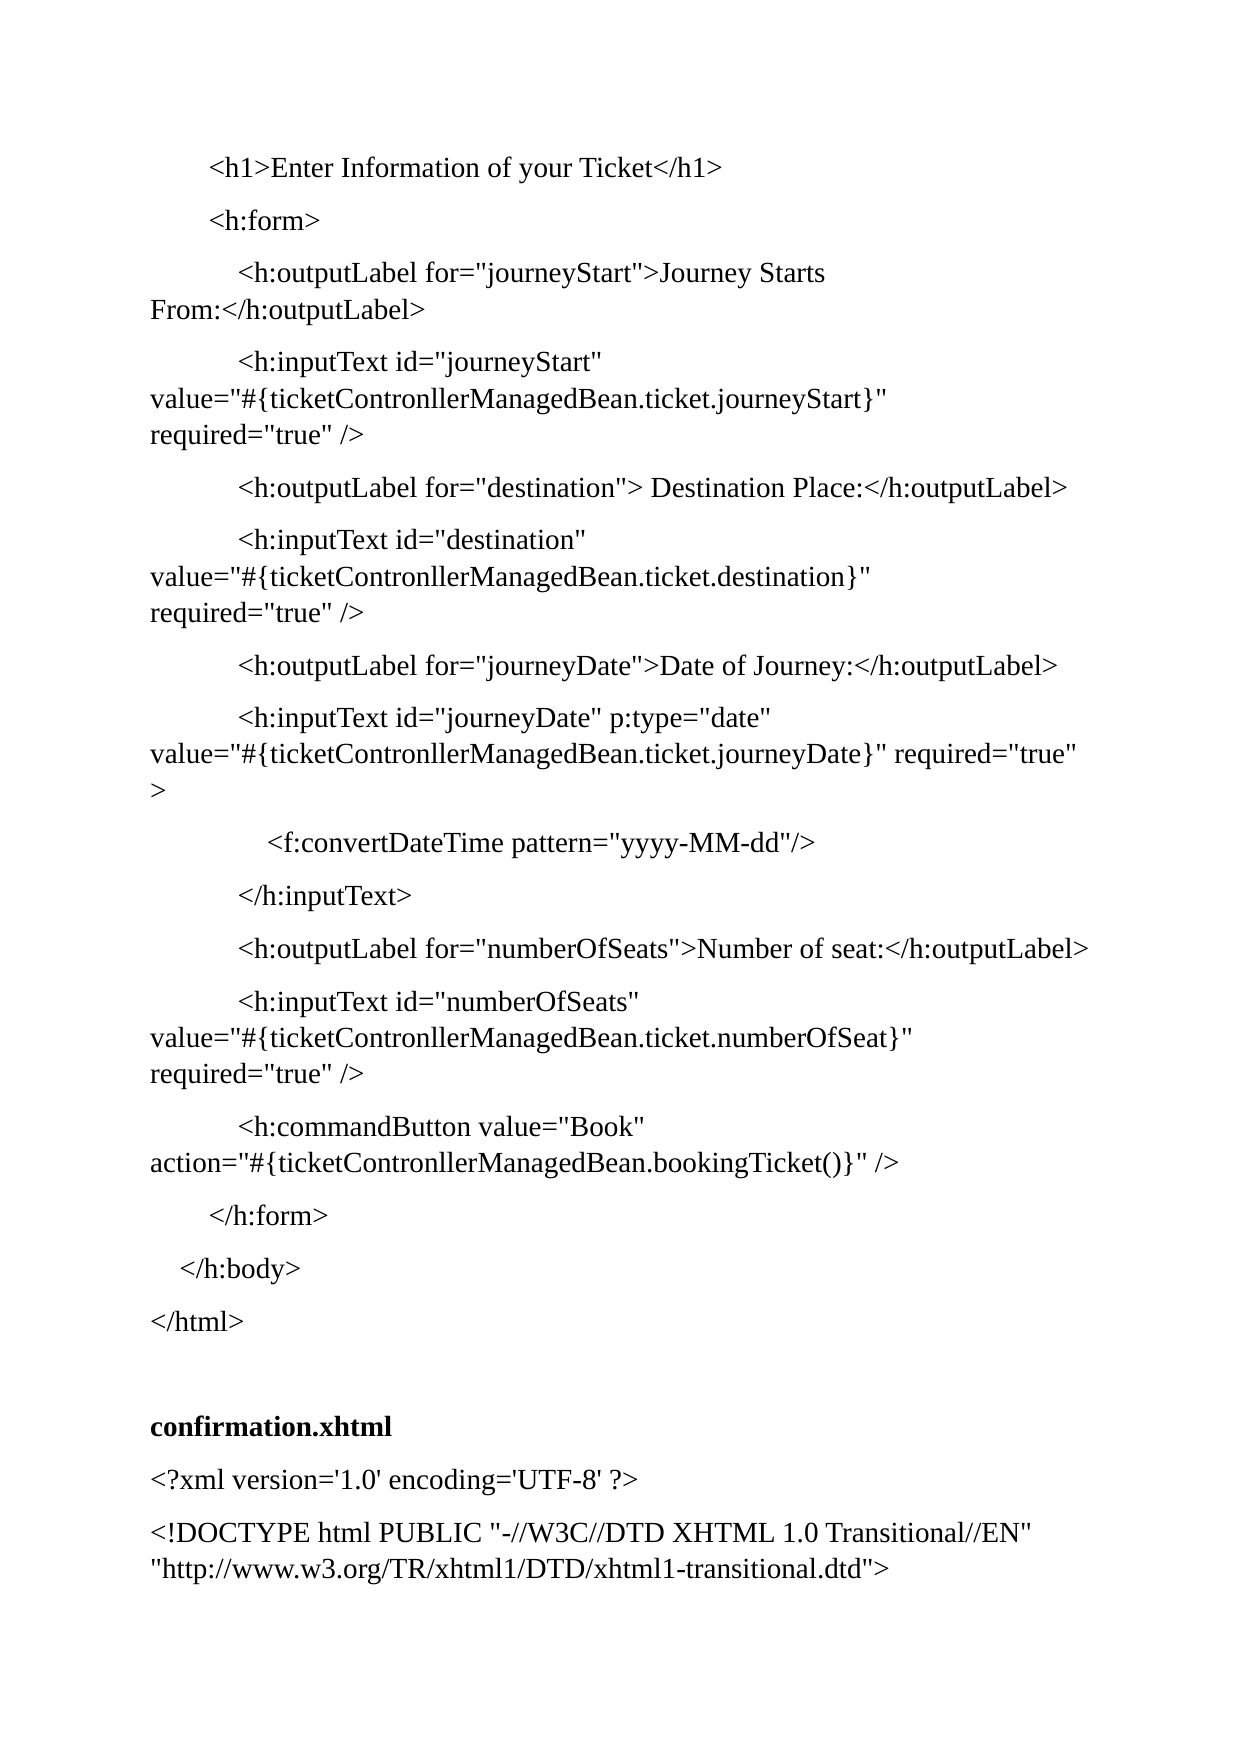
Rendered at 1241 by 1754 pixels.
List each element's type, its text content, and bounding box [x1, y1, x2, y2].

text </h:body> [150, 1251, 1090, 1284]
text <h:commandButton value="Book" action="#{ticketContronllerManagedBean.bookingTicket()}" /> [150, 1109, 1090, 1179]
text <!DOCTYPE html PUBLIC "-//W3C//DTD XHTML 1.0 Transitional//EN" "http://www.w3.org/TR/xhtml1/DTD/xhtml1-transitional.dtd"> [150, 1515, 1090, 1584]
text <h:outputLabel for="numberOfSeats">Number of seat:</h:outputLabel> [150, 931, 1090, 965]
text <h:outputLabel for="journeyDate">Date of Journey:</h:outputLabel> [150, 648, 1090, 681]
text <f:convertDateTime pattern="yyyy-MM-dd"/> [150, 826, 1090, 859]
text </html> [150, 1304, 1090, 1337]
text </h:form> [150, 1198, 1090, 1232]
text <h:inputText id="destination" value="#{ticketContronllerManagedBean.ticket.destination}" required="true" /> [150, 522, 1090, 628]
text <h:outputLabel for="destination"> Destination Place:</h:outputLabel> [150, 470, 1090, 503]
text <h:inputText id="journeyStart" value="#{ticketContronllerManagedBean.ticket.journeyStart}" required="true" /> [150, 344, 1090, 450]
text <h:inputText id="journeyDate" p:type="date" value="#{ticketContronllerManagedBean.ticket.journeyDate}" required="true" > [150, 700, 1090, 806]
text <h1>Enter Information of your Ticket</h1> [150, 150, 1090, 183]
text <h:outputLabel for="journeyStart">Journey Starts From:</h:outputLabel> [150, 256, 1090, 325]
text </h:inputText> [150, 878, 1090, 912]
text <h:form> [150, 203, 1090, 236]
text <h:inputText id="numberOfSeats" value="#{ticketContronllerManagedBean.ticket.numberOfSeat}" required="true" /> [150, 984, 1090, 1090]
text <?xml version='1.0' encoding='UTF-8' ?> [150, 1462, 1090, 1496]
text confirmation.xhtml [150, 1409, 1090, 1443]
